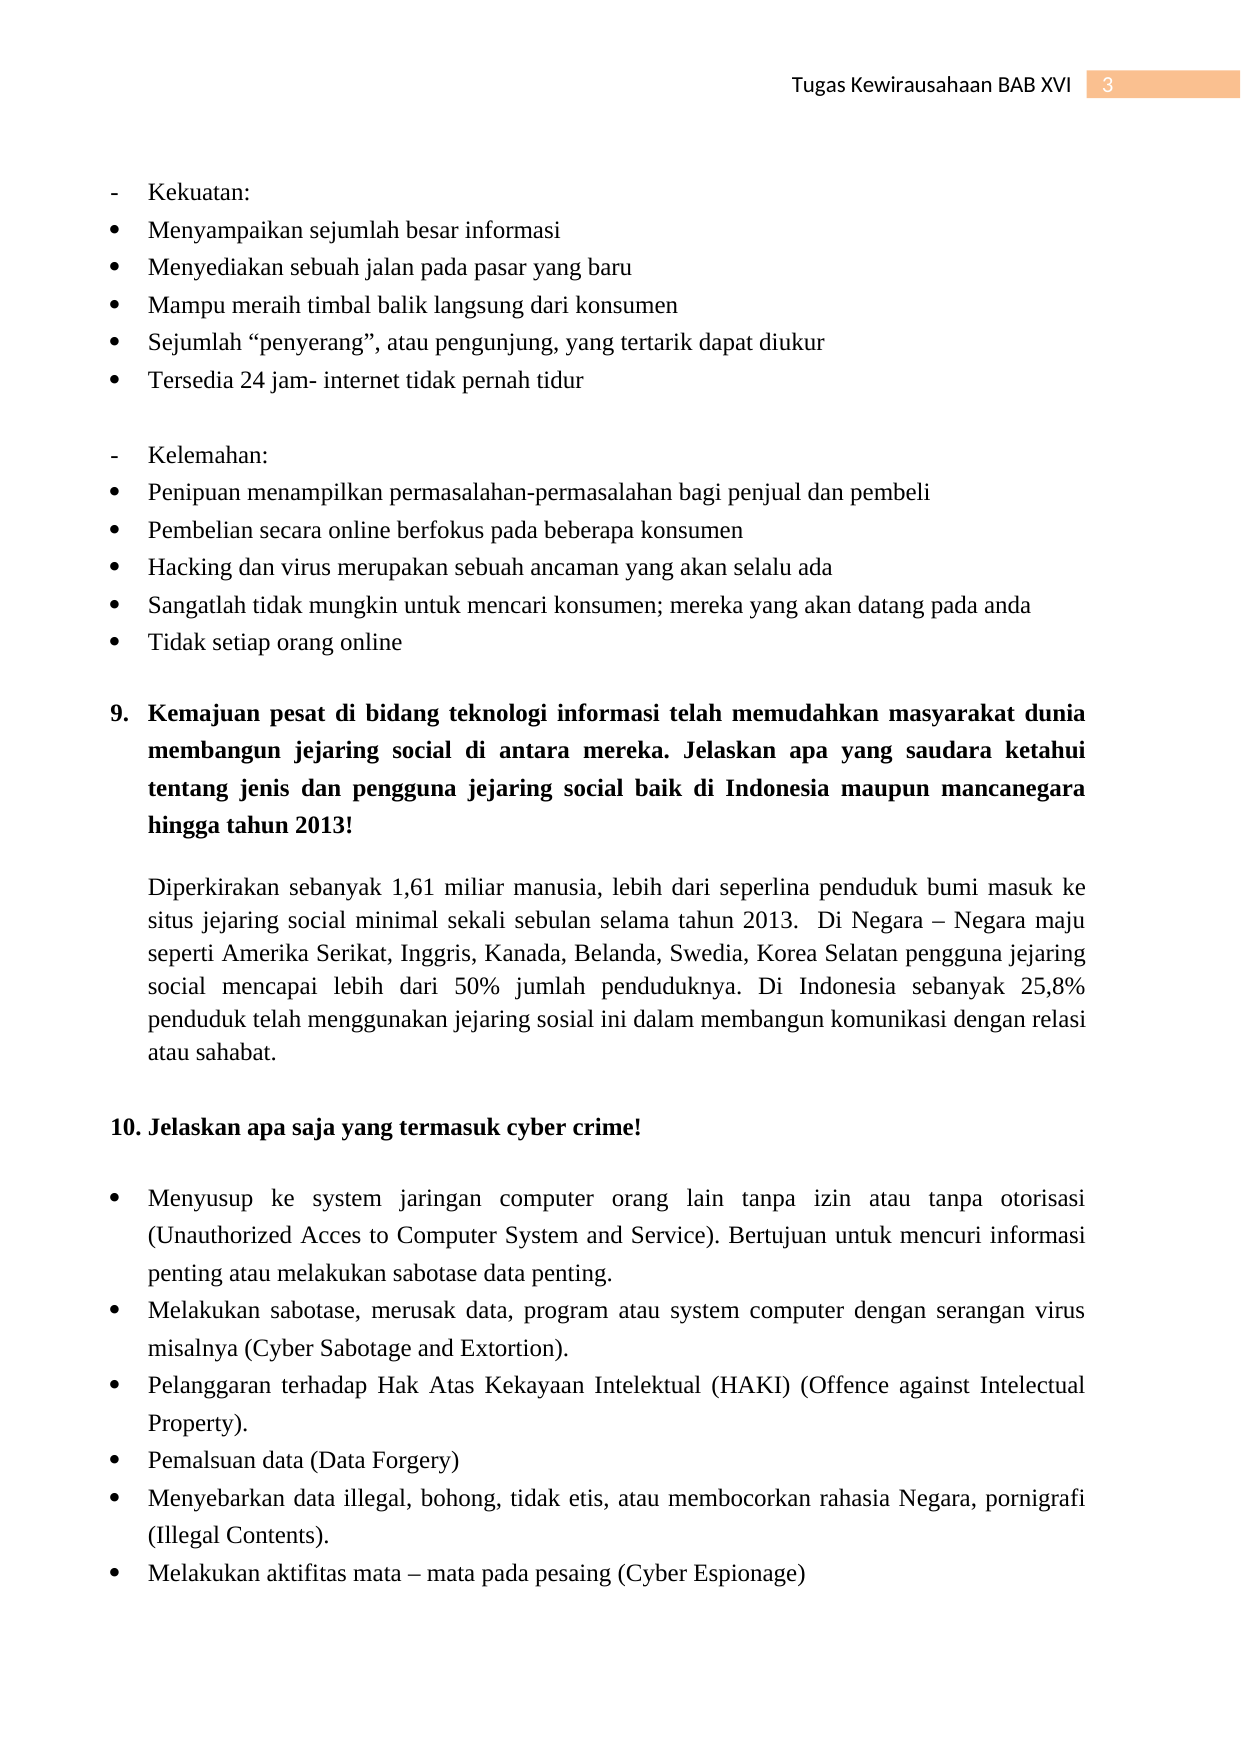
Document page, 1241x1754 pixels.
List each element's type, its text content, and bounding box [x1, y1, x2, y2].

list Menyampaikan sejumlah besar informasi [110, 206, 1087, 244]
list Jelaskan apa saja yang termasuk cyber crime! [110, 1103, 1087, 1141]
list Hacking dan virus merupakan sebuah ancaman yang akan selalu ada [110, 544, 1087, 581]
list Melakukan aktifitas mata – mata pada pesaing (Cyber Espionage) [110, 1549, 1087, 1586]
list Pembelian secara online berfokus pada beberapa konsumen [110, 506, 1087, 544]
text Diperkirakan sebanyak 1,61 miliar manusia, lebih dari seperlina penduduk bumi masuk ke situs jejaring social minimal sekali sebulan selama tahun 2013. Di Negara – Negara maju seperti Amerika Serikat, Inggris, Kanada, Belanda, Swedia, Korea Selatan pengguna jejaring social mencapai lebih dari 50% jumlah penduduknya. Di Indonesia sebanyak 25,8% penduduk telah menggunakan jejaring sosial ini dalam membangun komunikasi dengan relasi atau sahabat. [148, 872, 1087, 1066]
list Kelemahan: [110, 431, 1087, 469]
list Tidak setiap orang online [110, 619, 1087, 656]
list Sangatlah tidak mungkin untuk mencari konsumen; mereka yang akan datang pada anda [110, 581, 1087, 619]
list Sejumlah “penyerang”, atau pengunjung, yang tertarik dapat diukur [110, 319, 1087, 356]
list Kekuatan: [110, 169, 1087, 206]
list Pelanggaran terhadap Hak Atas Kekayaan Intelektual (HAKI) (Offence against Intelectual Property). [110, 1361, 1087, 1436]
list Menyebarkan data illegal, bohong, tidak etis, atau membocorkan rahasia Negara, pornigrafi (Illegal Contents). [110, 1474, 1087, 1549]
list Kemajuan pesat di bidang teknologi informasi telah memudahkan masyarakat dunia membangun jejaring social di antara mereka. Jelaskan apa yang saudara ketahui tentang jenis dan pengguna jejaring social baik di Indonesia maupun mancanegara hingga tahun 2013! [110, 689, 1087, 839]
list Pemalsuan data (Data Forgery) [110, 1436, 1087, 1474]
list Penipuan menampilkan permasalahan-permasalahan bagi penjual dan pembeli [110, 469, 1087, 506]
list Menyediakan sebuah jalan pada pasar yang baru [110, 244, 1087, 281]
list Mampu meraih timbal balik langsung dari konsumen [110, 281, 1087, 319]
list Tersedia 24 jam- internet tidak pernah tidur [110, 356, 1087, 394]
list Melakukan sabotase, merusak data, program atau system computer dengan serangan virus misalnya (Cyber Sabotage and Extortion). [110, 1286, 1087, 1361]
list Menyusup ke system jaringan computer orang lain tanpa izin atau tanpa otorisasi (Unauthorized Acces to Computer System and Service). Bertujuan untuk mencuri informasi penting atau melakukan sabotase data penting. [110, 1174, 1087, 1286]
